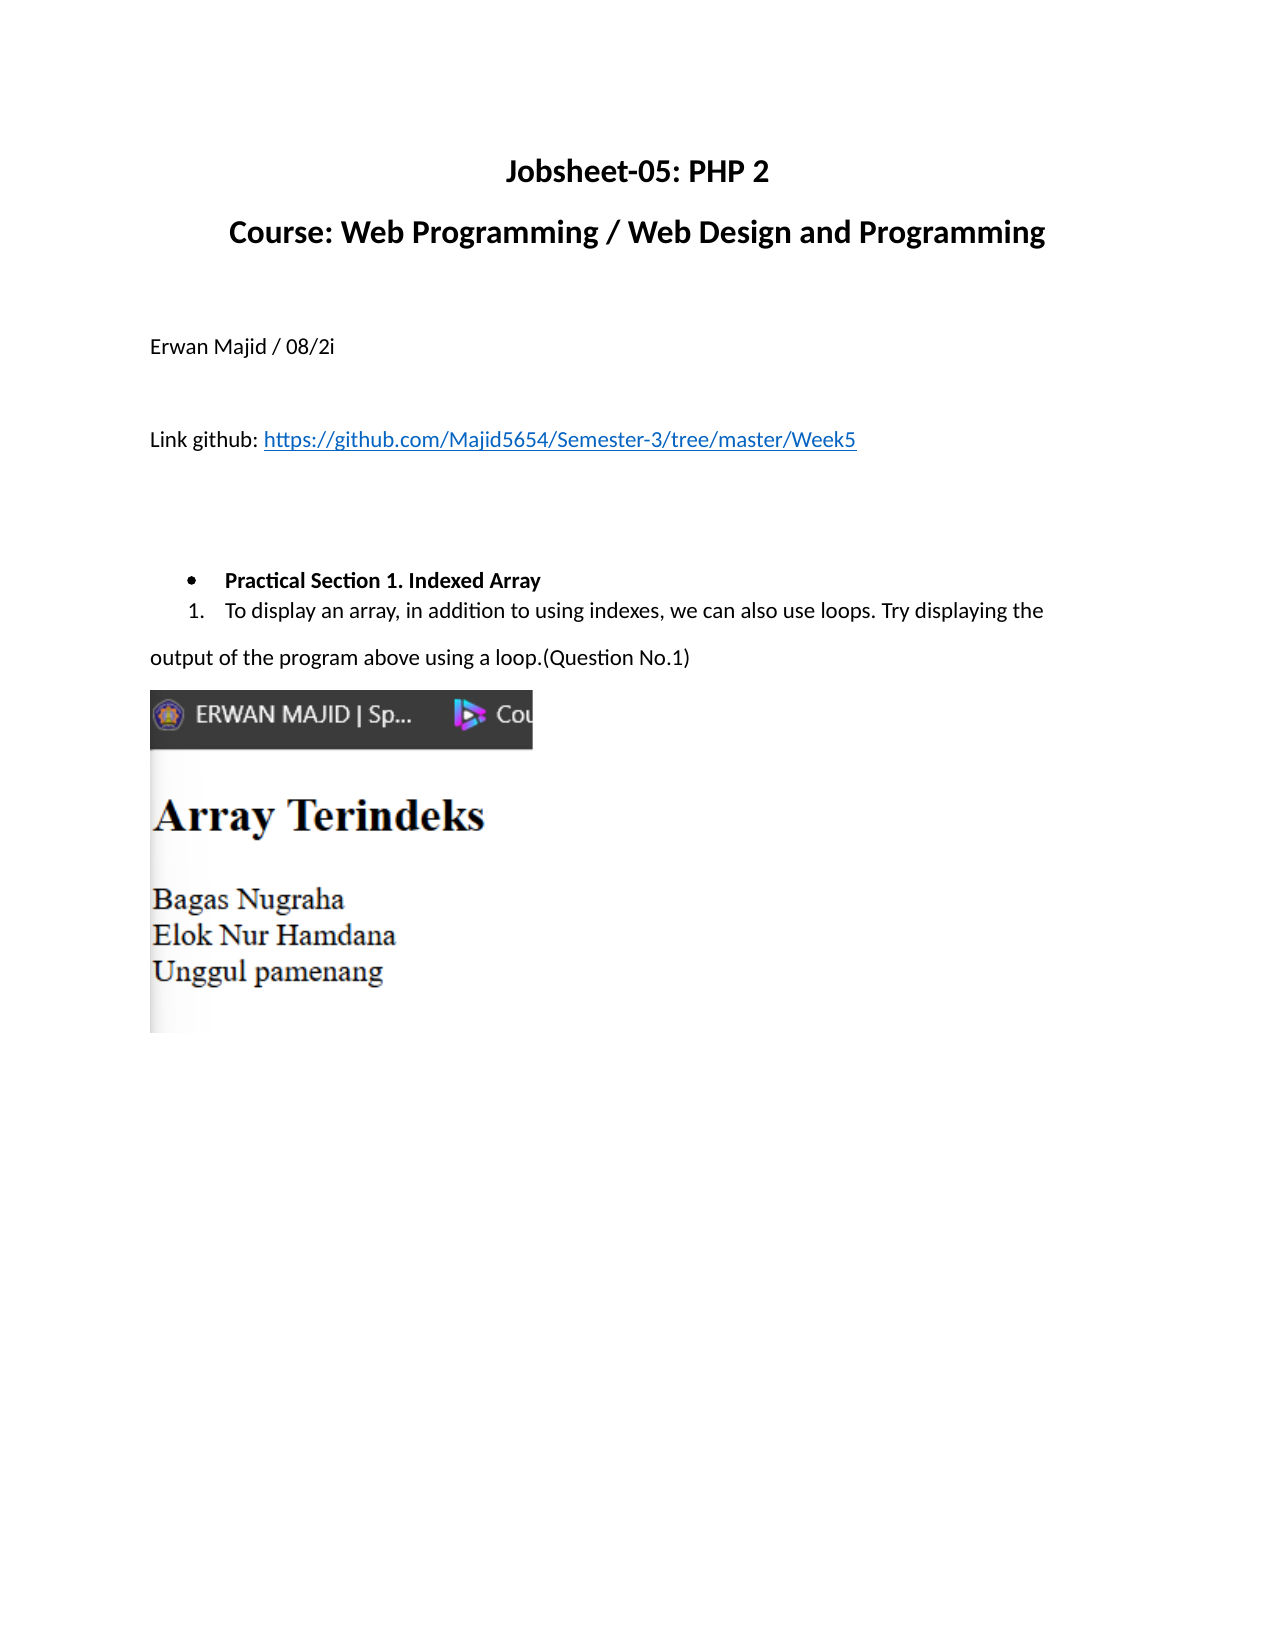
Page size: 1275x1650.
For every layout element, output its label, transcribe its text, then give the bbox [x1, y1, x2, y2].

text Link github: https://github.com/Majid5654/Semester-3/tree/master/Week5 [150, 426, 1125, 454]
picture [150, 690, 533, 1033]
text Course: Web Programming / Web Design and Programming [150, 211, 1125, 251]
list To display an array, in addition to using indexes, we can also use loops. Try displaying the [187, 596, 1125, 624]
list Practical Section 1. Indexed Array [187, 566, 1125, 594]
text Erwan Majid / 08/2i [150, 332, 1125, 360]
text output of the program above using a loop.(Question No.1) [150, 643, 1125, 671]
text Jobsheet-05: PHP 2 [150, 150, 1125, 191]
